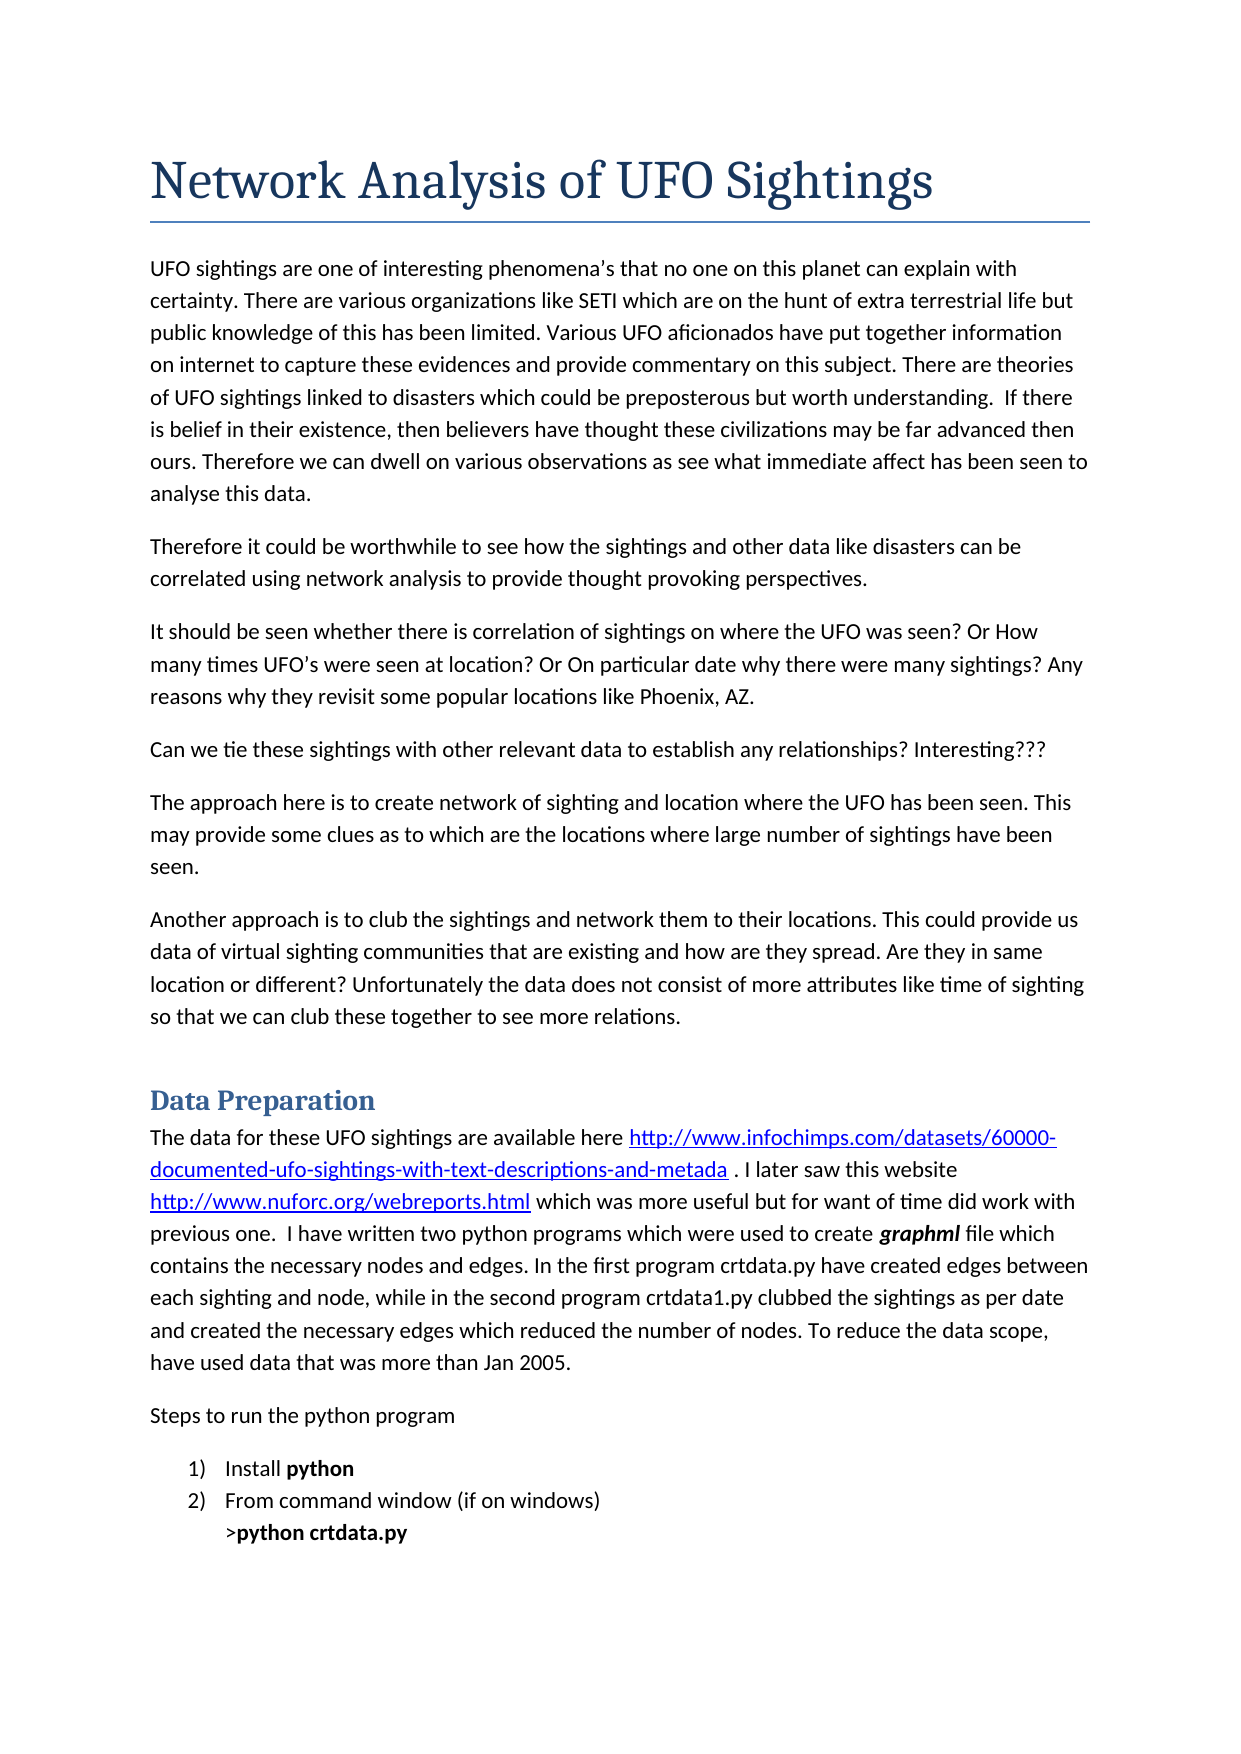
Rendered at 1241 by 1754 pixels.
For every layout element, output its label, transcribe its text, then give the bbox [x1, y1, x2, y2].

text It should be seen whether there is correlation of sightings on where the UFO was seen? Or How many times UFO’s were seen at location? Or On particular date why there were many sightings? Any reasons why they revisit some popular locations like Phoenix, AZ. [150, 617, 1090, 710]
text Can we tie these sightings with other relevant data to establish any relationships? Interesting??? [150, 735, 1090, 763]
text UFO sightings are one of interesting phenomena’s that no one on this planet can explain with certainty. There are various organizations like SETI which are on the hunt of extra terrestrial life but public knowledge of this has been limited. Various UFO aficionados have put together information on internet to capture these evidences and provide commentary on this subject. There are theories of UFO sightings linked to disasters which could be preposterous but worth understanding. If there is belief in their existence, then believers have thought these civilizations may be far advanced then ours. Therefore we can dwell on various observations as see what immediate affect has been seen to analyse this data. [150, 254, 1090, 507]
list >python crtdata.py [225, 1518, 1090, 1546]
text The data for these UFO sightings are available here http://www.infochimps.com/datasets/60000-documented-ufo-sightings-with-text-descriptions-and-metada . I later saw this website http://www.nuforc.org/webreports.html which was more useful but for want of time did work with previous one. I have written two python programs which were used to create graphml file which contains the necessary nodes and edges. In the first program crtdata.py have created edges between each sighting and node, while in the second program crtdata1.py clubbed the sightings as per date and created the necessary edges which reduced the number of nodes. To reduce the data scope, have used data that was more than Jan 2005. [150, 1123, 1090, 1376]
title Network Analysis of UFO Sightings [150, 150, 1090, 221]
list From command window (if on windows) [187, 1486, 1090, 1514]
text The approach here is to create network of sighting and location where the UFO has been seen. This may provide some clues as to which are the locations where large number of sightings have been seen. [150, 788, 1090, 880]
text Therefore it could be worthwhile to see how the sightings and other data like disasters can be correlated using network analysis to provide thought provoking perspectives. [150, 532, 1090, 592]
subtitle Data Preparation [150, 1084, 1090, 1118]
list Install python [187, 1454, 1090, 1482]
text Steps to run the python program [150, 1401, 1090, 1429]
text Another approach is to club the sightings and network them to their locations. This could provide us data of virtual sighting communities that are existing and how are they spread. Are they in same location or different? Unfortunately the data does not consist of more attributes like time of sighting so that we can club these together to see more relations. [150, 905, 1090, 1030]
